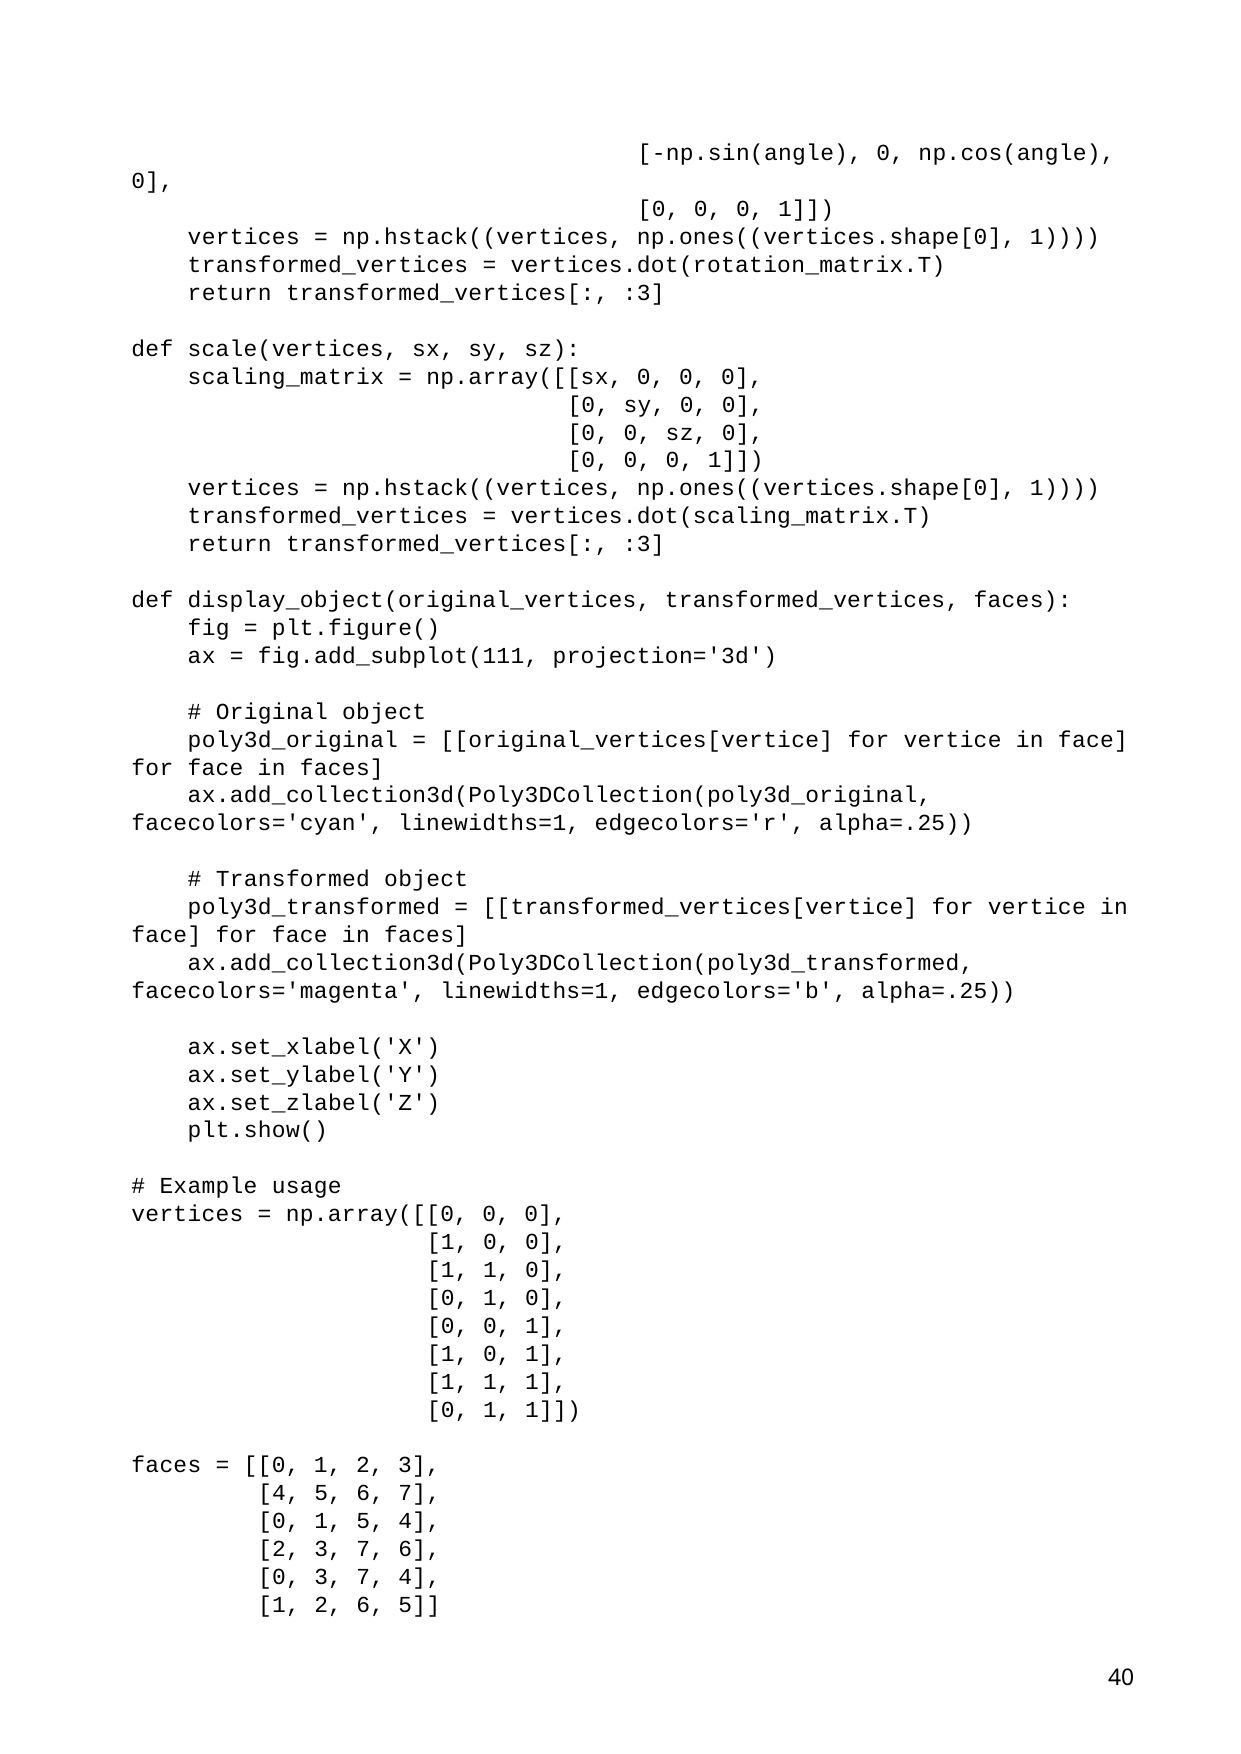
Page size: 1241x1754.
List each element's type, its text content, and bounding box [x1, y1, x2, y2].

text [0, 0, 0, 1]]) [131, 449, 1134, 475]
text # Original object [131, 700, 1134, 726]
text ax.set_zlabel('Z') [131, 1091, 1134, 1117]
text [1, 0, 1], [131, 1342, 1134, 1368]
text [2, 3, 7, 6], [131, 1537, 1134, 1563]
text transformed_vertices = vertices.dot(rotation_matrix.T) [131, 253, 1134, 279]
text ax = fig.add_subplot(111, projection='3d') [131, 644, 1134, 670]
text return transformed_vertices[:, :3] [131, 532, 1134, 558]
text # Transformed object [131, 867, 1134, 893]
text ax.add_collection3d(Poly3DCollection(poly3d_original, facecolors='cyan', linewidths=1, edgecolors='r', alpha=.25)) [131, 784, 1134, 838]
text poly3d_original = [[original_vertices[vertice] for vertice in face] for face in faces] [131, 728, 1134, 782]
text [-np.sin(angle), 0, np.cos(angle), 0], [131, 142, 1134, 196]
text fig = plt.figure() [131, 616, 1134, 642]
text ax.add_collection3d(Poly3DCollection(poly3d_transformed, facecolors='magenta', linewidths=1, edgecolors='b', alpha=.25)) [131, 951, 1134, 1005]
text [0, 1, 0], [131, 1286, 1134, 1312]
text [0, sy, 0, 0], [131, 393, 1134, 419]
text [1, 1, 1], [131, 1370, 1134, 1396]
text [0, 1, 1]]) [131, 1398, 1134, 1424]
text [1, 1, 0], [131, 1258, 1134, 1284]
text ax.set_ylabel('Y') [131, 1063, 1134, 1089]
text [0, 0, 0, 1]]) [131, 197, 1134, 223]
text return transformed_vertices[:, :3] [131, 281, 1134, 307]
text # Example usage [131, 1174, 1134, 1201]
text faces = [[0, 1, 2, 3], [131, 1454, 1134, 1480]
text def scale(vertices, sx, sy, sz): [131, 337, 1134, 363]
text [0, 3, 7, 4], [131, 1565, 1134, 1591]
text def display_object(original_vertices, transformed_vertices, faces): [131, 588, 1134, 614]
text [1, 2, 6, 5]] [131, 1593, 1134, 1619]
text transformed_vertices = vertices.dot(scaling_matrix.T) [131, 504, 1134, 531]
text scaling_matrix = np.array([[sx, 0, 0, 0], [131, 365, 1134, 391]
text [1, 0, 0], [131, 1230, 1134, 1256]
text vertices = np.hstack((vertices, np.ones((vertices.shape[0], 1)))) [131, 225, 1134, 251]
text vertices = np.hstack((vertices, np.ones((vertices.shape[0], 1)))) [131, 477, 1134, 503]
text ax.set_xlabel('X') [131, 1035, 1134, 1061]
text plt.show() [131, 1119, 1134, 1145]
text vertices = np.array([[0, 0, 0], [131, 1202, 1134, 1228]
text poly3d_transformed = [[transformed_vertices[vertice] for vertice in face] for face in faces] [131, 895, 1134, 949]
text [0, 1, 5, 4], [131, 1509, 1134, 1536]
text [0, 0, sz, 0], [131, 421, 1134, 447]
text [0, 0, 1], [131, 1314, 1134, 1340]
text [4, 5, 6, 7], [131, 1482, 1134, 1508]
